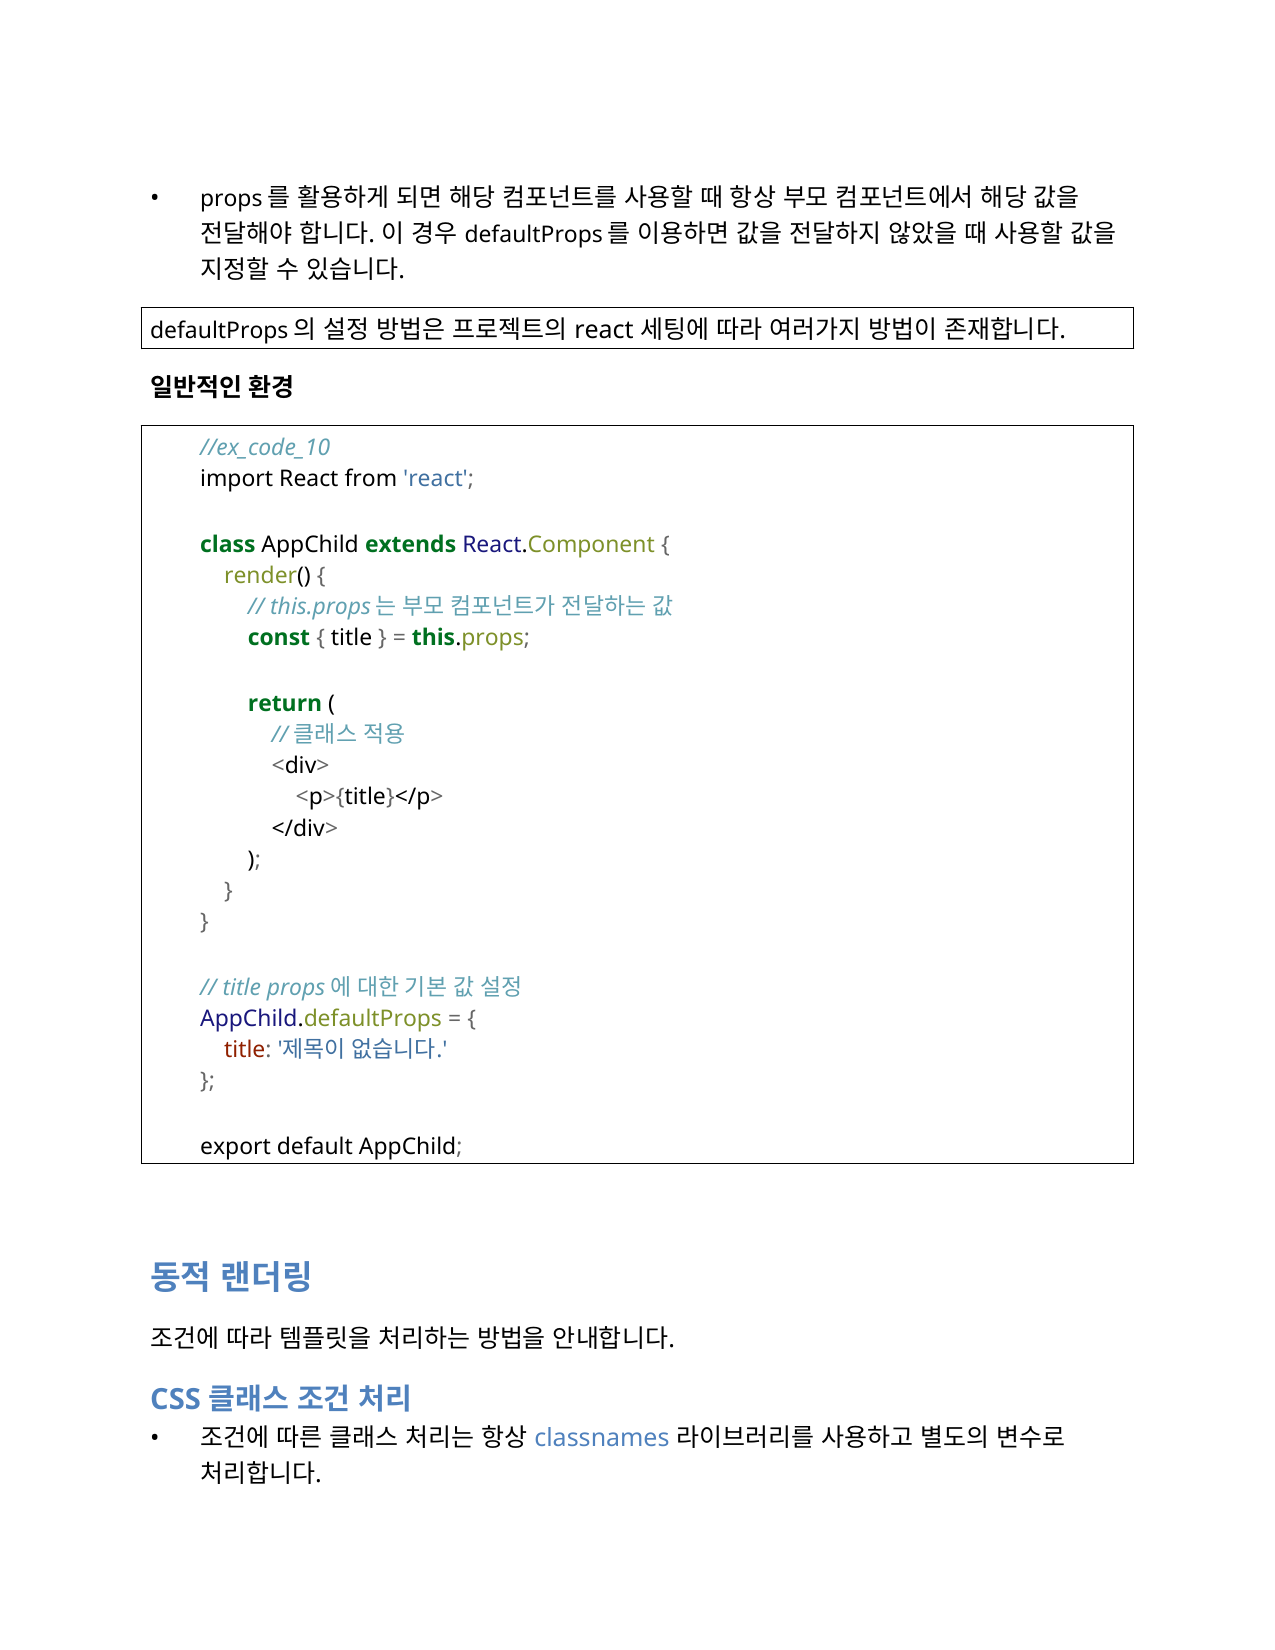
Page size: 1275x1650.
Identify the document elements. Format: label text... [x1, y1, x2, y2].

text 조건에 따라 템플릿을 처리하는 방법을 안내합니다. [150, 1318, 1125, 1354]
list 조건에 따른 클래스 처리는 항상 classnames 라이브러리를 사용하고 별도의 변수로 처리합니다. [150, 1418, 1125, 1490]
subtitle 동적 랜더링 [150, 1251, 1125, 1299]
list props를 활용하게 되면 해당 컴포넌트를 사용할 때 항상 부모 컴포넌트에서 해당 값을 전달해야 합니다. 이 경우 defaultProps를 이용하면 값을 전달하지 않았을 때 사용할 값을 지정할 수 있습니다. [150, 177, 1125, 286]
list //ex_code_10 import React from 'react'; class AppChild extends React.Component { render() { // this.props는 부모 컴포넌트가 전달하는 값 const { title } = this.props; return ( // 클래스 적용 <div> <p>{title}</p> </div> ); } } // title props에 대한 기본 값 설정 AppChild.defaultProps = { title: '제목이 없습니다.' }; export default AppChild; [142, 426, 1133, 1163]
subtitle CSS 클래스 조건 처리 [150, 1375, 1125, 1418]
text defaultProps의 설정 방법은 프로젝트의 react 세팅에 따라 여러가지 방법이 존재합니다. [142, 308, 1133, 348]
text 일반적인 환경 [150, 370, 1125, 404]
